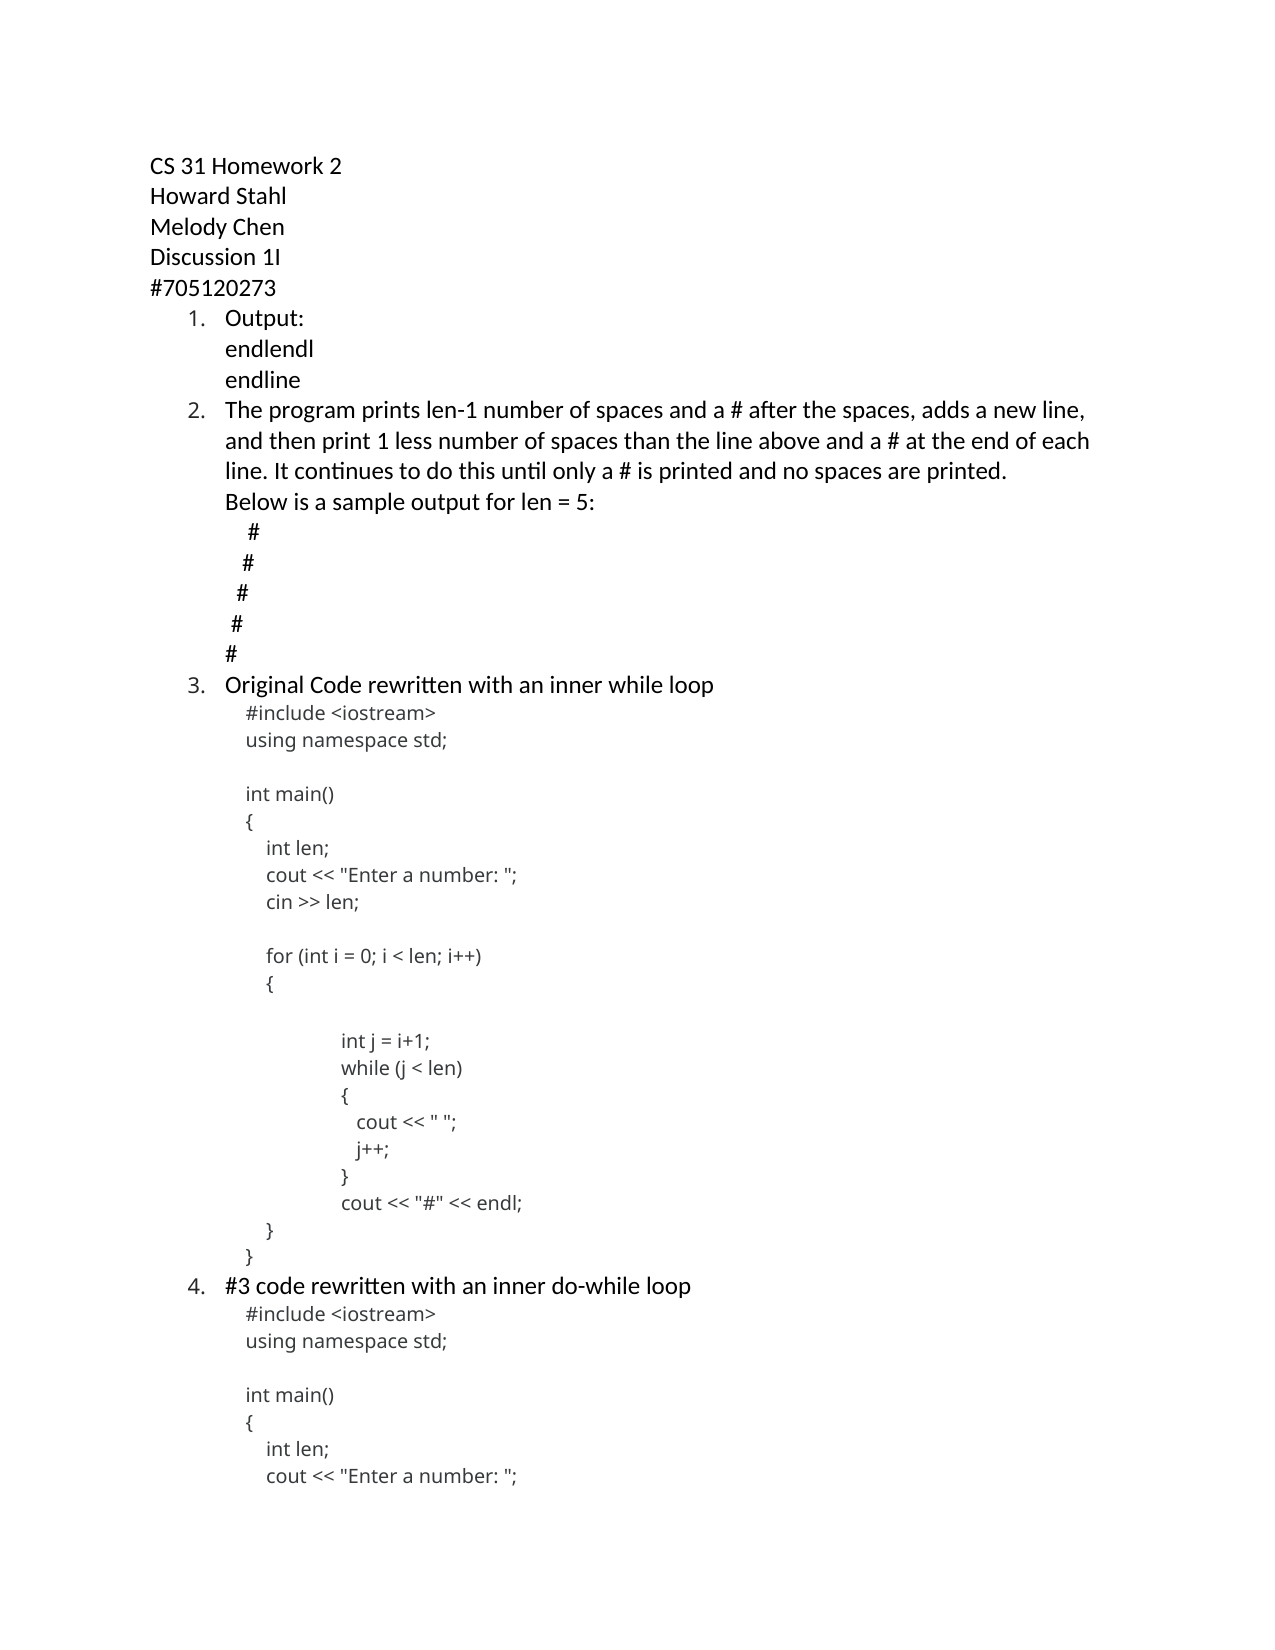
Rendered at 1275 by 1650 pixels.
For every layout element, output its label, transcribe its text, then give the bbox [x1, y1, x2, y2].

text int j = i+1; [150, 1027, 1125, 1054]
text #include <iostream> [187, 1300, 1125, 1327]
text using namespace std; [150, 727, 1125, 754]
list #3 code rewritten with an inner do-while loop [187, 1270, 1125, 1300]
list The program prints len-1 number of spaces and a # after the spaces, adds a new line, and then print 1 less number of spaces than the line above and a # at the end of each line. It continues to do this until only a # is printed and no spaces are printed. [187, 394, 1125, 486]
list Output: [187, 303, 1125, 333]
text #include <iostream> [150, 700, 1125, 727]
text int main() [187, 1381, 1125, 1408]
text CS 31 Homework 2 [150, 150, 1125, 181]
list # [225, 516, 1125, 547]
text # [150, 638, 1125, 669]
text int main() [150, 781, 1125, 808]
text Discussion 1I [150, 242, 1125, 272]
text Melody Chen [150, 211, 1125, 242]
text } [150, 1243, 1125, 1270]
list Original Code rewritten with an inner while loop [187, 669, 1125, 700]
text for (int i = 0; i < len; i++) [150, 942, 1125, 969]
text cout << " "; [150, 1108, 1125, 1135]
list endlendl [225, 333, 1125, 364]
list Below is a sample output for len = 5: [225, 486, 1125, 516]
text { [150, 1081, 1125, 1108]
text cout << "Enter a number: "; [187, 1462, 1125, 1489]
text { [150, 808, 1125, 834]
text { [187, 1408, 1125, 1435]
text } [150, 1162, 1125, 1189]
text cout << "Enter a number: "; [150, 862, 1125, 888]
text using namespace std; [187, 1327, 1125, 1354]
text } [150, 1216, 1125, 1243]
list # [225, 577, 1125, 608]
text int len; [150, 834, 1125, 862]
list # [225, 547, 1125, 577]
text cin >> len; [150, 888, 1125, 916]
text while (j < len) [150, 1054, 1125, 1081]
text j++; [150, 1135, 1125, 1162]
text # [150, 608, 1125, 638]
text { [150, 969, 1125, 996]
list endline [225, 364, 1125, 394]
text Howard Stahl [150, 181, 1125, 211]
text int len; [187, 1435, 1125, 1462]
text cout << "#" << endl; [150, 1189, 1125, 1216]
text #705120273 [150, 272, 1125, 303]
